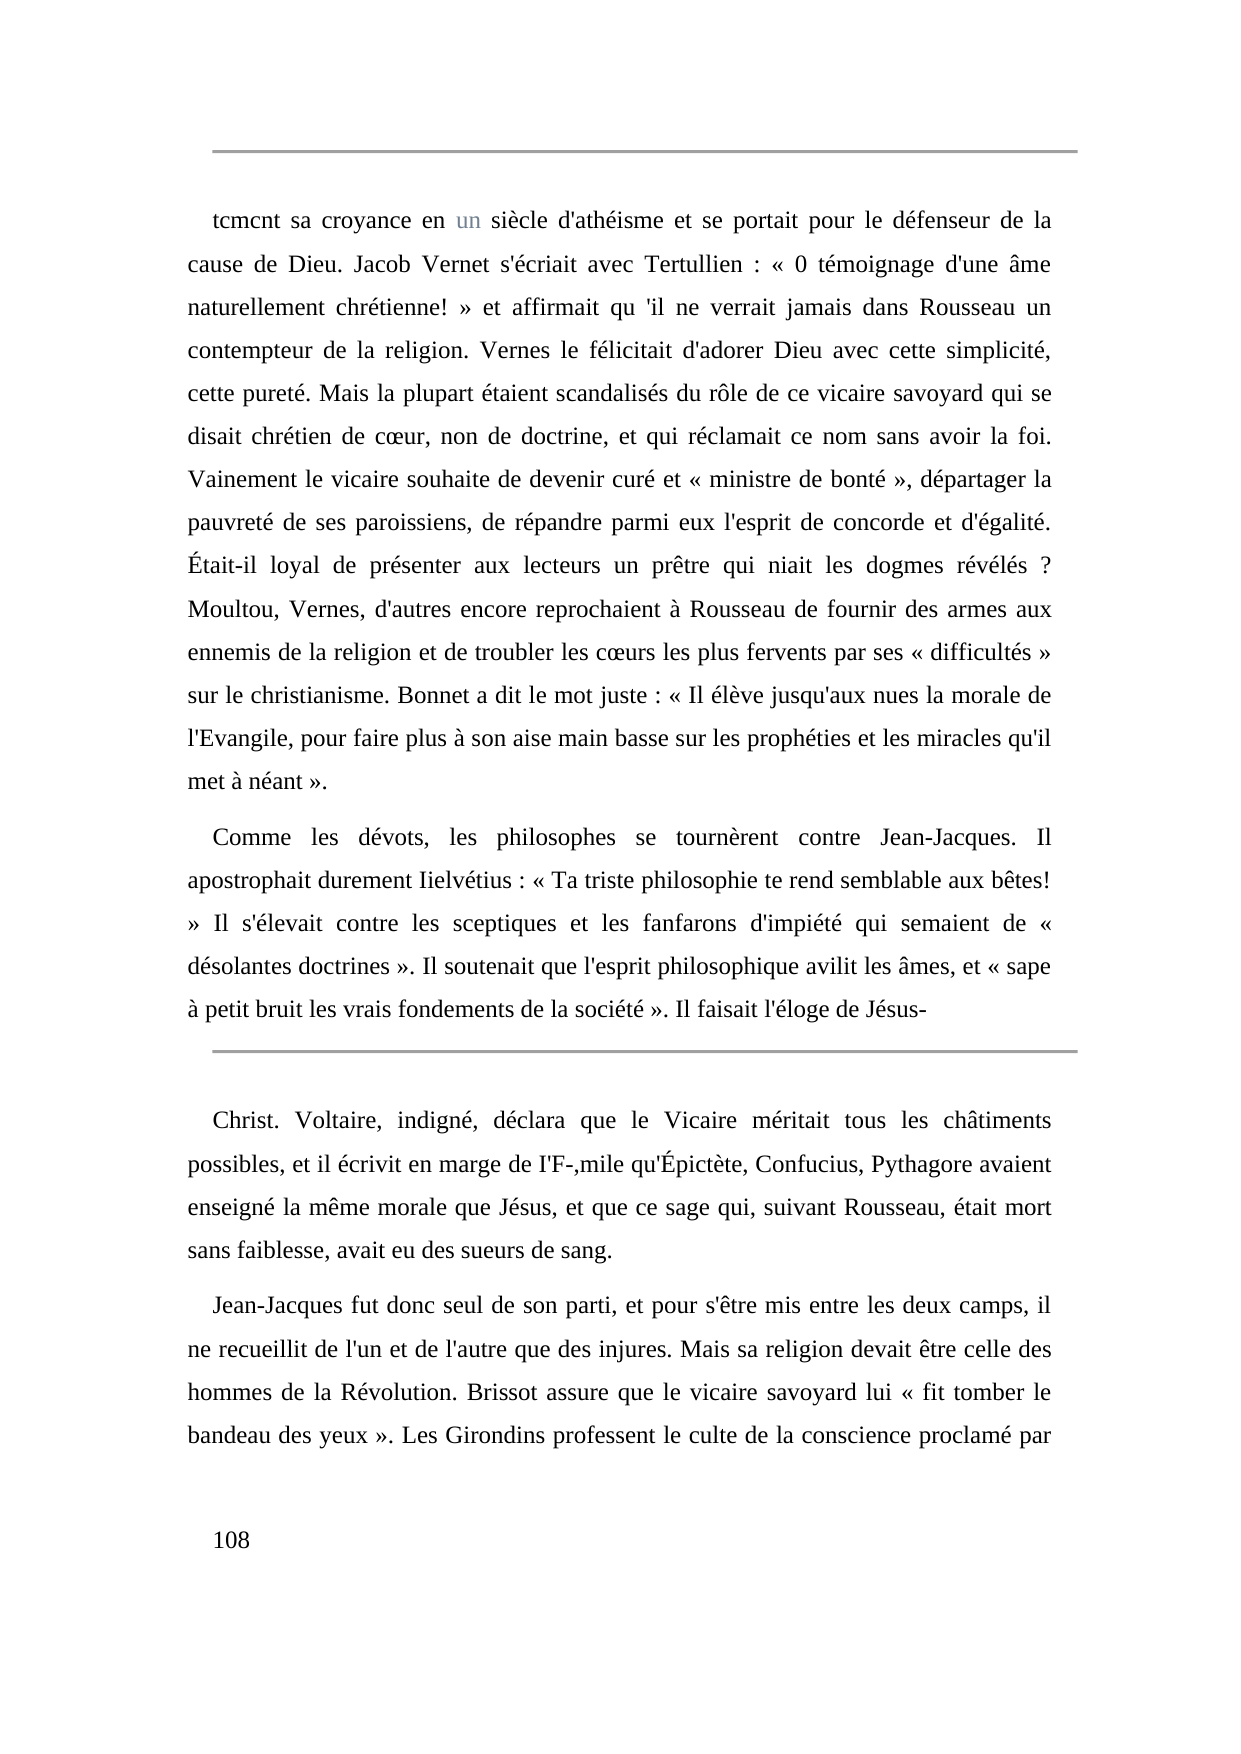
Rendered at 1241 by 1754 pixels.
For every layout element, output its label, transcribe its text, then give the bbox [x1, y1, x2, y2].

text tcmcnt sa croyance en un siècle d'athéisme et se portait pour le défenseur de la cause de Dieu. Jacob Vernet s'écriait avec Tertullien : « 0 témoignage d'une âme naturellement chrétienne! » et affirmait qu 'il ne verrait jamais dans Rousseau un contempteur de la religion. Vernes le félicitait d'adorer Dieu avec cette simplicité, cette pureté. Mais la plupart étaient scandalisés du rôle de ce vicaire savoyard qui se disait chrétien de cœur, non de doctrine, et qui réclamait ce nom sans avoir la foi. Vainement le vicaire souhaite de devenir curé et « ministre de bonté », départager la pauvreté de ses paroissiens, de répandre parmi eux l'esprit de concorde et d'égalité. Était-il loyal de présenter aux lecteurs un prêtre qui niait les dogmes révélés ? Moultou, Vernes, d'autres encore reprochaient à Rousseau de fournir des armes aux ennemis de la religion et de troubler les cœurs les plus fervents par ses « difficultés » sur le christianisme. Bonnet a dit le mot juste : « Il élève jusqu'aux nues la morale de l'Evangile, pour faire plus à son aise main basse sur les prophéties et les miracles qu'il met à néant ». [187, 206, 1053, 795]
text Christ. Voltaire, indigné, déclara que le Vicaire méritait tous les châtiments possibles, et il écrivit en marge de I'F-,mile qu'Épictète, Confucius, Pythagore avaient enseigné la même morale que Jésus, et que ce sage qui, suivant Rousseau, était mort sans faiblesse, avait eu des sueurs de sang. [187, 1106, 1053, 1264]
text Comme les dévots, les philosophes se tournèrent contre Jean-Jacques. Il apostrophait durement Iielvétius : « Ta triste philosophie te rend semblable aux bêtes! » Il s'élevait contre les sceptiques et les fanfarons d'impiété qui semaient de « désolantes doctrines ». Il soutenait que l'esprit philosophique avilit les âmes, et « sape à petit bruit les vrais fondements de la société ». Il faisait l'éloge de Jésus- [187, 822, 1053, 1023]
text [187, 1291, 1053, 1449]
